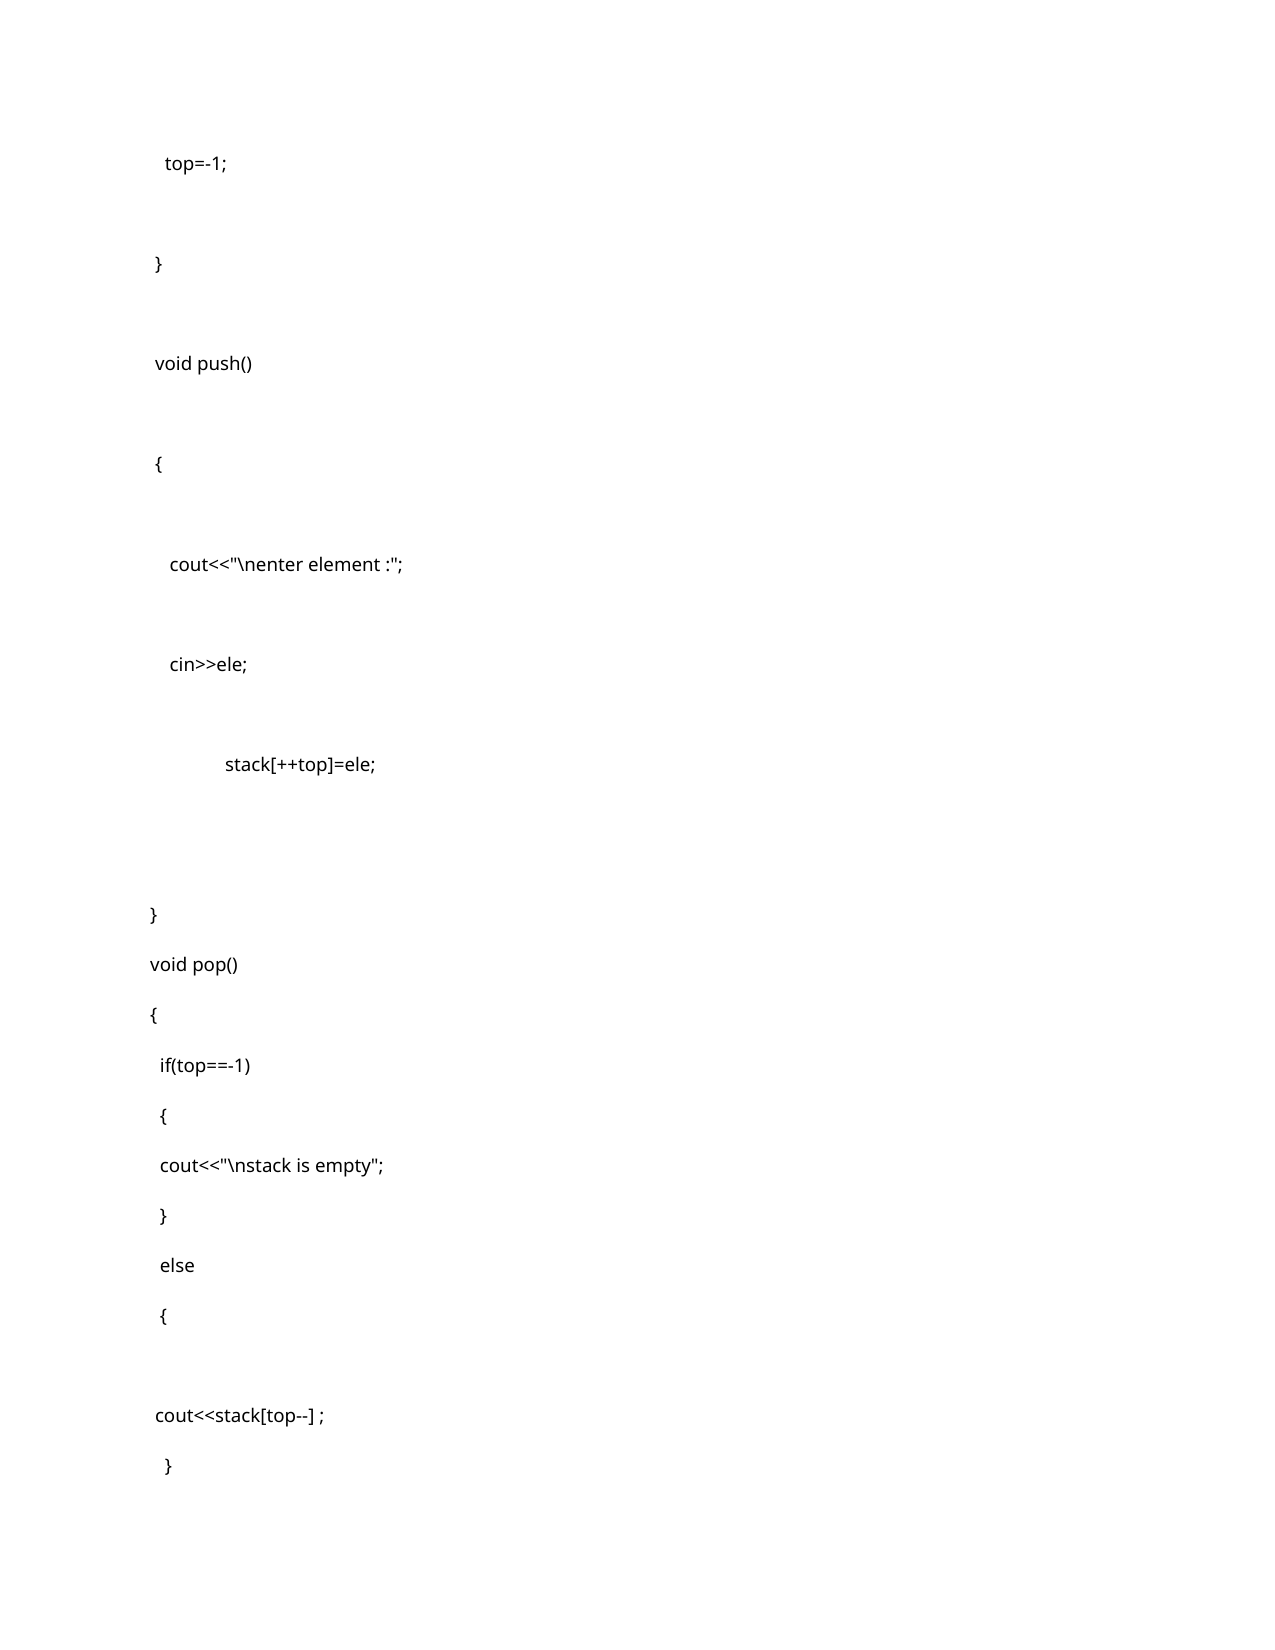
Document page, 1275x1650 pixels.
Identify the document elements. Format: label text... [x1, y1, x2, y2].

text { [150, 1002, 1125, 1027]
text cout<<"\nstack is empty"; [150, 1152, 1125, 1178]
text } [150, 1202, 1125, 1228]
text else [150, 1252, 1125, 1278]
text if(top==-1) [150, 1052, 1125, 1077]
text void pop() [150, 952, 1125, 977]
text cout<<stack[top--] ; [150, 1403, 1125, 1428]
text void push() [150, 350, 1125, 376]
text stack[++top]=ele; [150, 751, 1125, 777]
text top=-1; [150, 150, 1125, 176]
text cout<<"\nenter element :"; [150, 551, 1125, 576]
text cin>>ele; [150, 651, 1125, 677]
text { [150, 1302, 1125, 1328]
text { [150, 1102, 1125, 1127]
text } [150, 250, 1125, 276]
text { [150, 451, 1125, 476]
text } [150, 902, 1125, 927]
text } [150, 1453, 1125, 1478]
